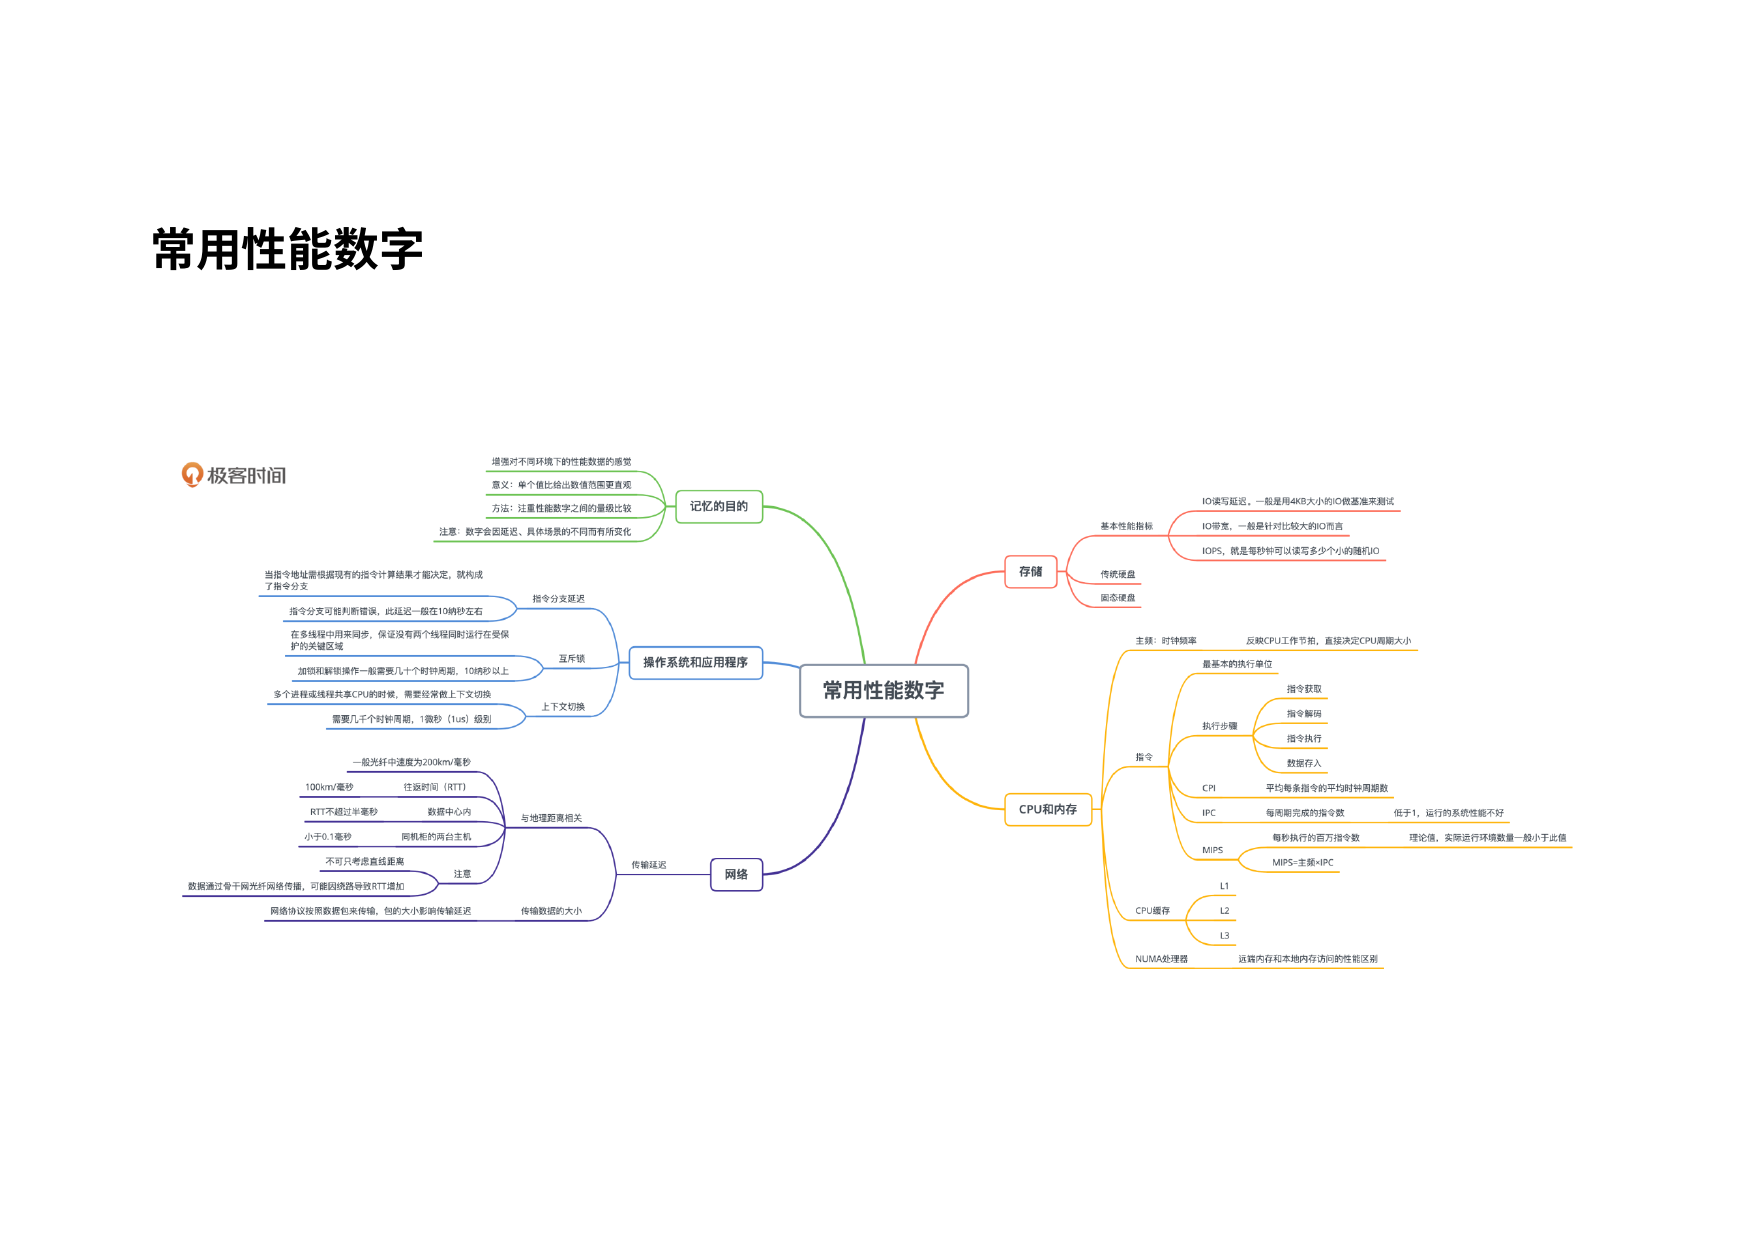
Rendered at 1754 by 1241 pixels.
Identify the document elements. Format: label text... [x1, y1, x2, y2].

picture [150, 422, 1604, 1001]
subtitle 常用性能数字 [150, 198, 1604, 295]
